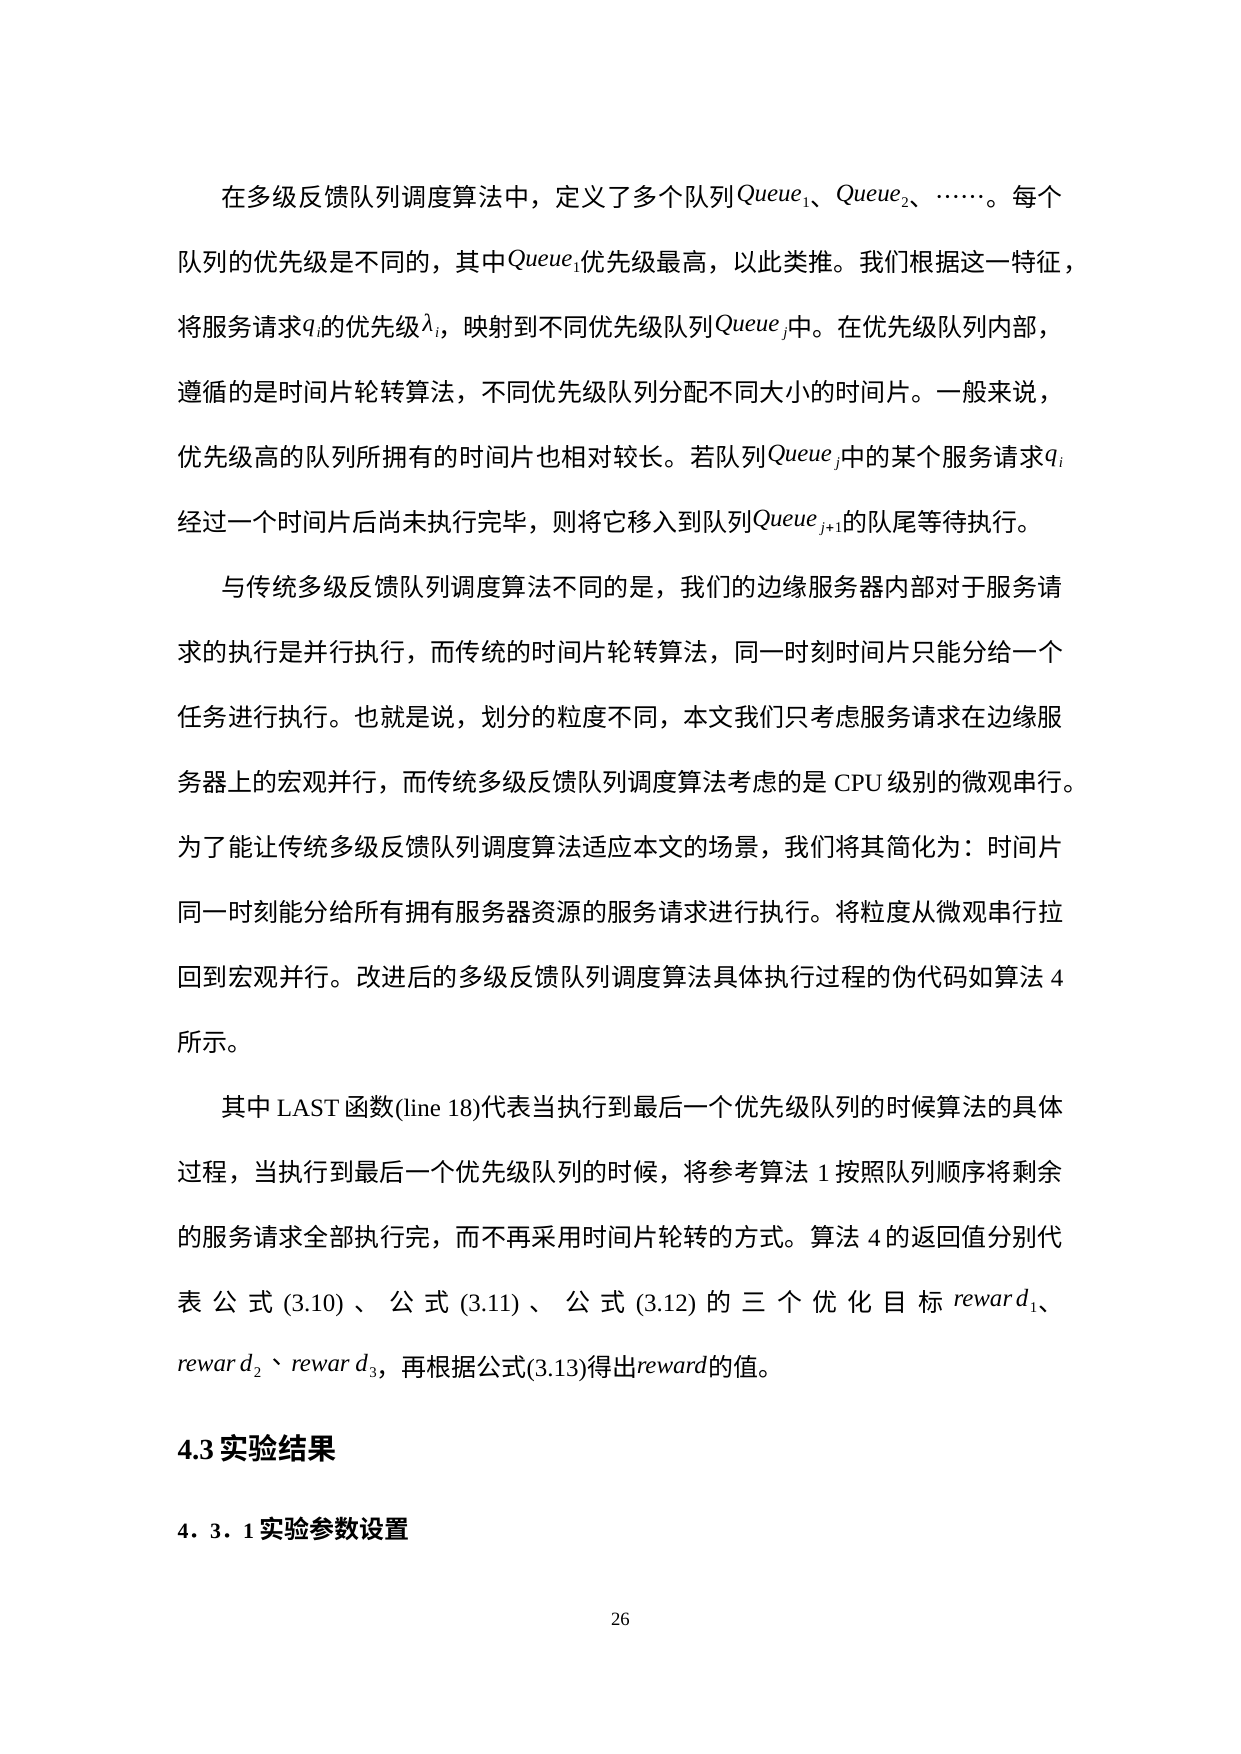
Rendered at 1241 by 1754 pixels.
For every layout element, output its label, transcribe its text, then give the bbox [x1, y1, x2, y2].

text 4.3实验结果 [177, 1414, 1063, 1479]
text 4．3．1 实验参数设置 [177, 1495, 1063, 1560]
text 在多级反馈队列调度算法中，定义了多个队列、、……。每个队列的优先级是不同的，其中优先级最高，以此类推。我们根据这一特征，将服务请求的优先级，映射到不同优先级队列中。在优先级队列内部，遵循的是时间片轮转算法，不同优先级队列分配不同大小的时间片。一般来说，优先级高的队列所拥有的时间片也相对较长。若队列中的某个服务请求经过一个时间片后尚未执行完毕，则将它移入到队列的队尾等待执行。 [177, 163, 1063, 553]
text 其中LAST函数(line 18)代表当执行到最后一个优先级队列的时候算法的具体过程，当执行到最后一个优先级队列的时候，将参考算法1按照队列顺序将剩余的服务请求全部执行完，而不再采用时间片轮转的方式。算法4的返回值分别代表公式(3.10)、公式(3.11)、公式(3.12)的三个优化目标、，再根据公式(3.13)得出的值。 [177, 1073, 1063, 1398]
text 与传统多级反馈队列调度算法不同的是，我们的边缘服务器内部对于服务请求的执行是并行执行，而传统的时间片轮转算法，同一时刻时间片只能分给一个任务进行执行。也就是说，划分的粒度不同，本文我们只考虑服务请求在边缘服务器上的宏观并行，而传统多级反馈队列调度算法考虑的是CPU级别的微观串行。为了能让传统多级反馈队列调度算法适应本文的场景，我们将其简化为：时间片同一时刻能分给所有拥有服务器资源的服务请求进行执行。将粒度从微观串行拉回到宏观并行。改进后的多级反馈队列调度算法具体执行过程的伪代码如算法4所示。 [177, 553, 1063, 1073]
